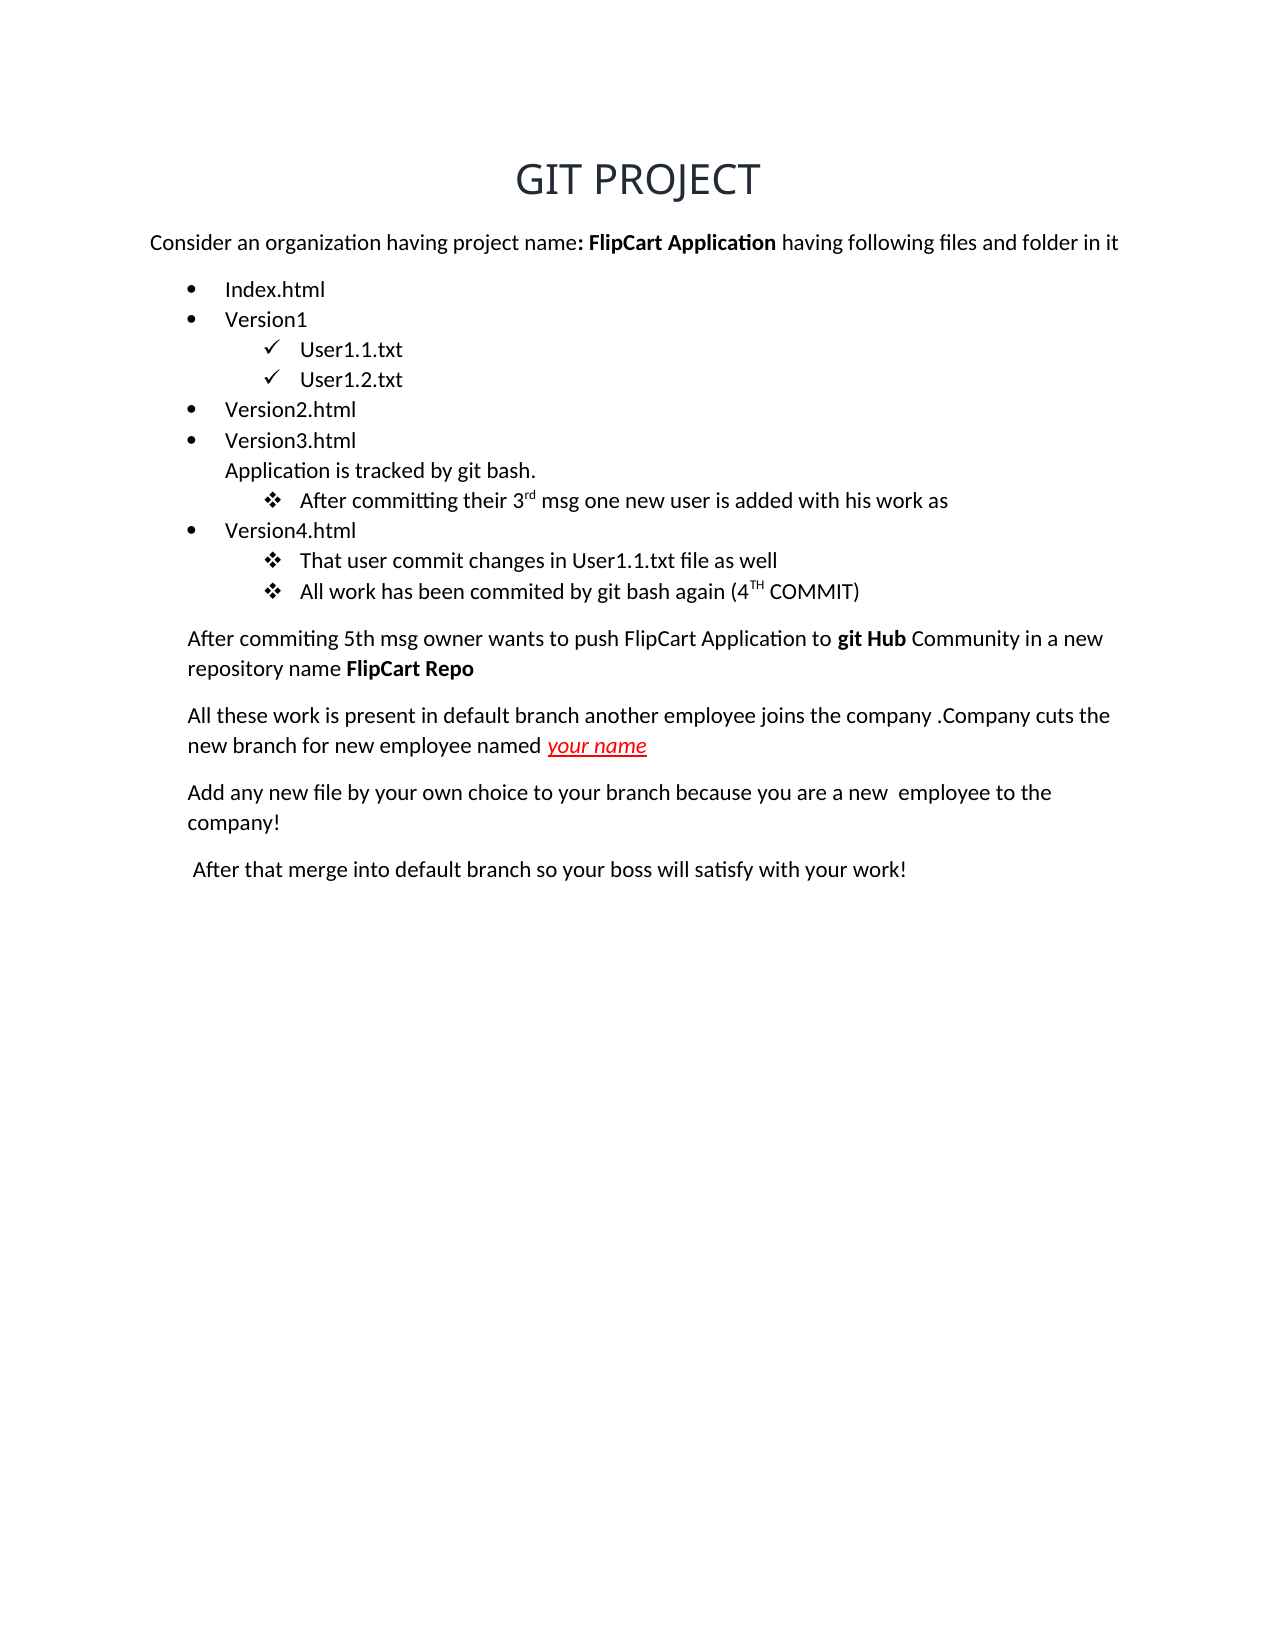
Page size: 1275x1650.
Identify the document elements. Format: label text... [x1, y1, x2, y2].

text After commiting 5th msg owner wants to push FlipCart Application to git Hub Community in a new repository name FlipCart Repo [187, 624, 1125, 682]
list User1.2.txt [262, 365, 1125, 393]
list Application is tracked by git bash. [225, 456, 1125, 484]
list All work has been commited by git bash again (4TH COMMIT) [262, 577, 1125, 605]
text GIT PROJECT [150, 150, 1125, 207]
list After committing their 3rd msg one new user is added with his work as [262, 486, 1125, 514]
text Add any new file by your own choice to your branch because you are a new employee to the company! [187, 778, 1125, 836]
text All these work is present in default branch another employee joins the company .Company cuts the new branch for new employee named your name [187, 701, 1125, 759]
list Version2.html [187, 396, 1125, 424]
list Version1 [187, 305, 1125, 333]
list Version4.html [187, 516, 1125, 544]
text Consider an organization having project name: FlipCart Application having following files and folder in it [150, 228, 1125, 256]
text After that merge into default branch so your boss will satisfy with your work! [187, 855, 1125, 883]
list That user commit changes in User1.1.txt file as well [262, 547, 1125, 575]
list Version3.html [187, 426, 1125, 454]
list User1.1.txt [262, 335, 1125, 363]
list Index.html [187, 275, 1125, 303]
